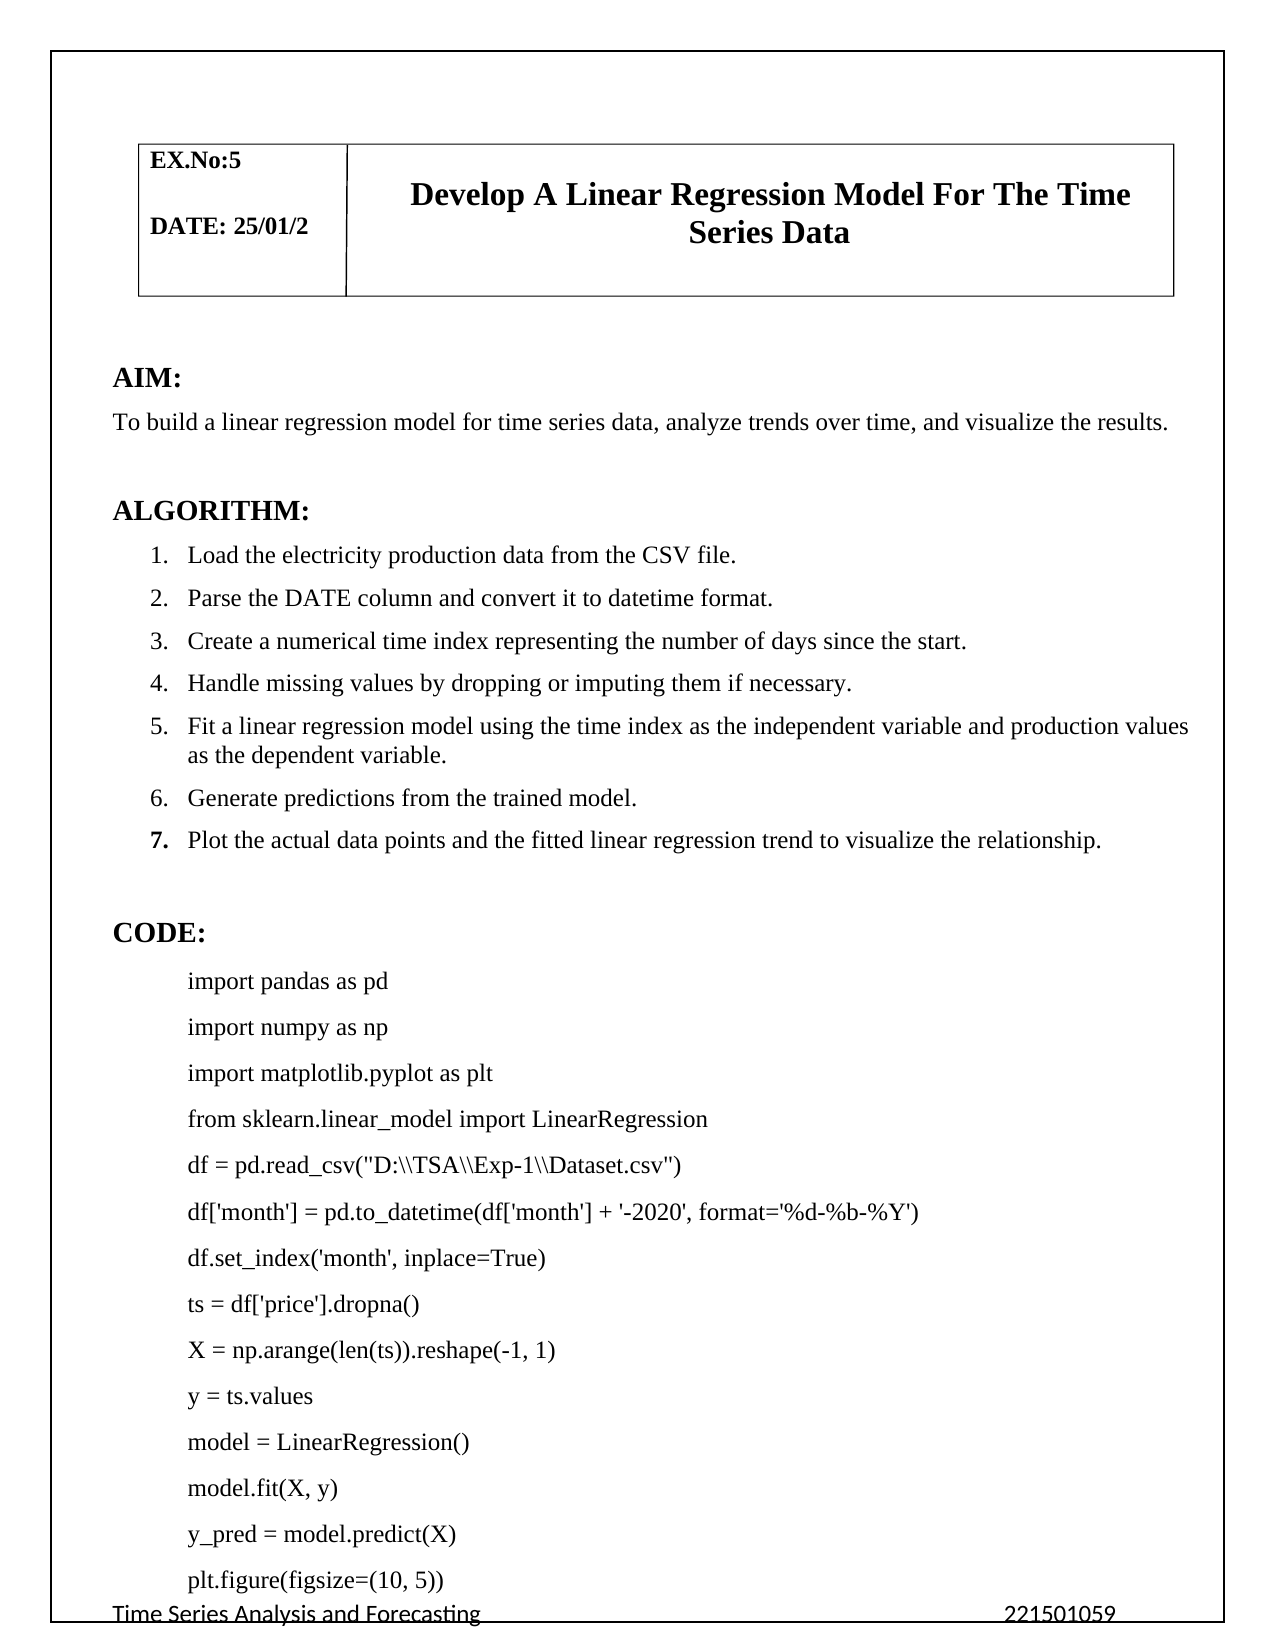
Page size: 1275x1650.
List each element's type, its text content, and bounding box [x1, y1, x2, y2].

text model.fit(X, y) [150, 1473, 1200, 1502]
text plt.figure(figsize=(10, 5)) [150, 1565, 1200, 1594]
text To build a linear regression model for time series data, analyze trends over time, and visualize the results. [112, 407, 1200, 436]
text from sklearn.linear_model import LinearRegression [150, 1104, 1200, 1133]
text AIM: [112, 360, 1200, 393]
text ALGORITHM: [112, 493, 1200, 526]
text df = pd.read_csv("D:\\TSA\\Exp-1\\Dataset.csv") [150, 1151, 1200, 1179]
list Generate predictions from the trained model. [150, 783, 1200, 811]
text CODE: [112, 916, 1200, 949]
text import pandas as pd [150, 966, 1200, 995]
text import numpy as np [150, 1012, 1200, 1041]
text X = np.arange(len(ts)).reshape(-1, 1) [150, 1335, 1200, 1363]
list Load the electricity production data from the CSV file. [150, 540, 1200, 569]
text model = LinearRegression() [150, 1427, 1200, 1456]
text df.set_index('month', inplace=True) [150, 1243, 1200, 1271]
list Handle missing values by dropping or imputing them if necessary. [150, 668, 1200, 697]
text import matplotlib.pyplot as plt [150, 1058, 1200, 1087]
text y_pred = model.predict(X) [150, 1519, 1200, 1548]
text y = ts.values [150, 1381, 1200, 1409]
text ts = df['price'].dropna() [150, 1289, 1200, 1317]
list Parse the DATE column and convert it to datetime format. [150, 583, 1200, 612]
list Fit a linear regression model using the time index as the independent variable and production values as the dependent variable. [150, 711, 1200, 769]
list Plot the actual data points and the fitted linear regression trend to visualize the relationship. [150, 825, 1200, 854]
list Create a numerical time index representing the number of days since the start. [150, 626, 1200, 654]
text df['month'] = pd.to_datetime(df['month'] + '-2020', format='%d-%b-%Y') [150, 1197, 1200, 1225]
